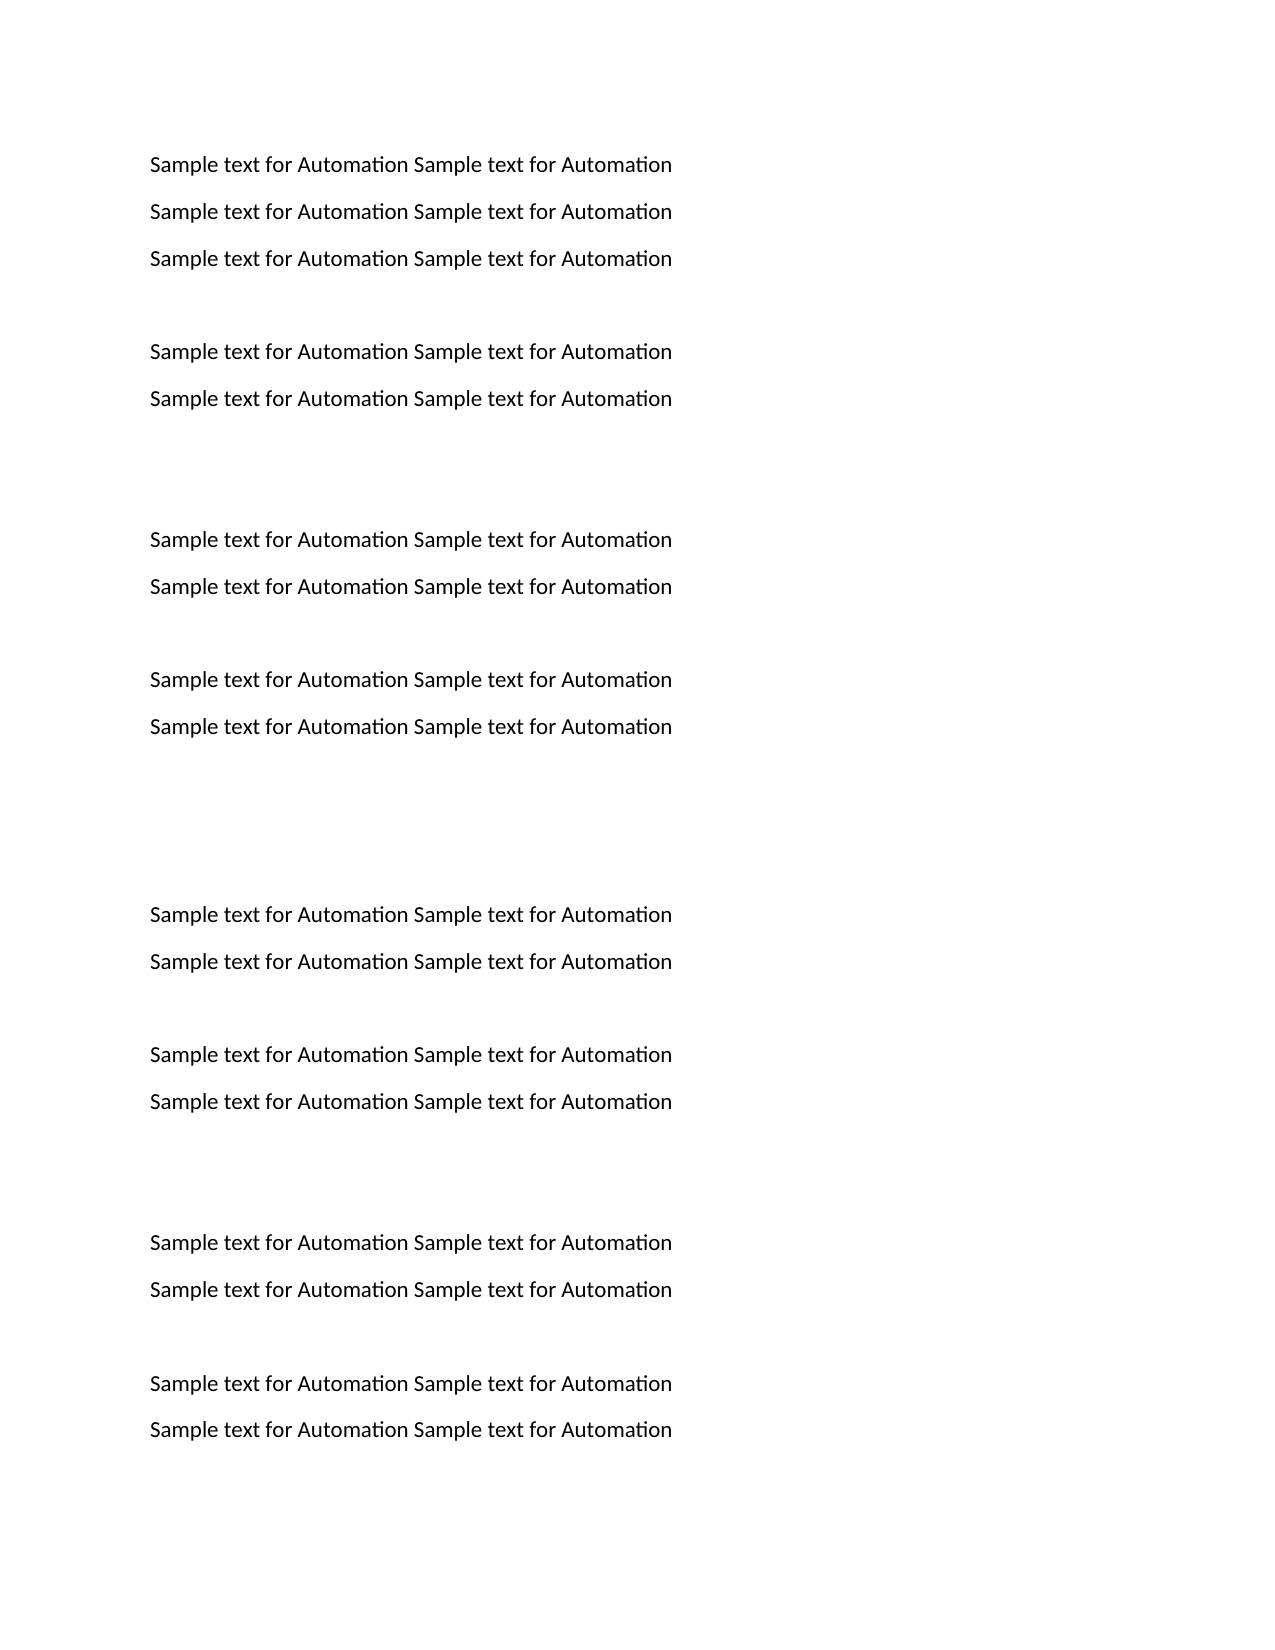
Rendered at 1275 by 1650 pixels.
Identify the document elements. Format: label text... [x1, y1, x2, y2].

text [150, 1416, 1125, 1444]
text Sample text for Automation Sample text for Automation [150, 572, 1125, 600]
text Sample text for Automation Sample text for Automation [150, 900, 1125, 928]
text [150, 1275, 1125, 1303]
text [150, 197, 1125, 225]
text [150, 244, 1125, 272]
text Sample text for Automation Sample text for Automation [150, 947, 1125, 975]
text Sample text for Automation Sample text for Automation [150, 525, 1125, 553]
text Sample text for Automation Sample text for Automation [150, 1087, 1125, 1116]
text Sample text for Automation Sample text for Automation [150, 337, 1125, 366]
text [150, 1369, 1125, 1397]
text Sample text for Automation Sample text for Automation [150, 1041, 1125, 1069]
text Sample text for Automation Sample text for Automation [150, 384, 1125, 412]
text Sample text for Automation Sample text for Automation [150, 712, 1125, 741]
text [150, 150, 1125, 178]
text Sample text for Automation Sample text for Automation [150, 1228, 1125, 1256]
text Sample text for Automation Sample text for Automation [150, 666, 1125, 694]
